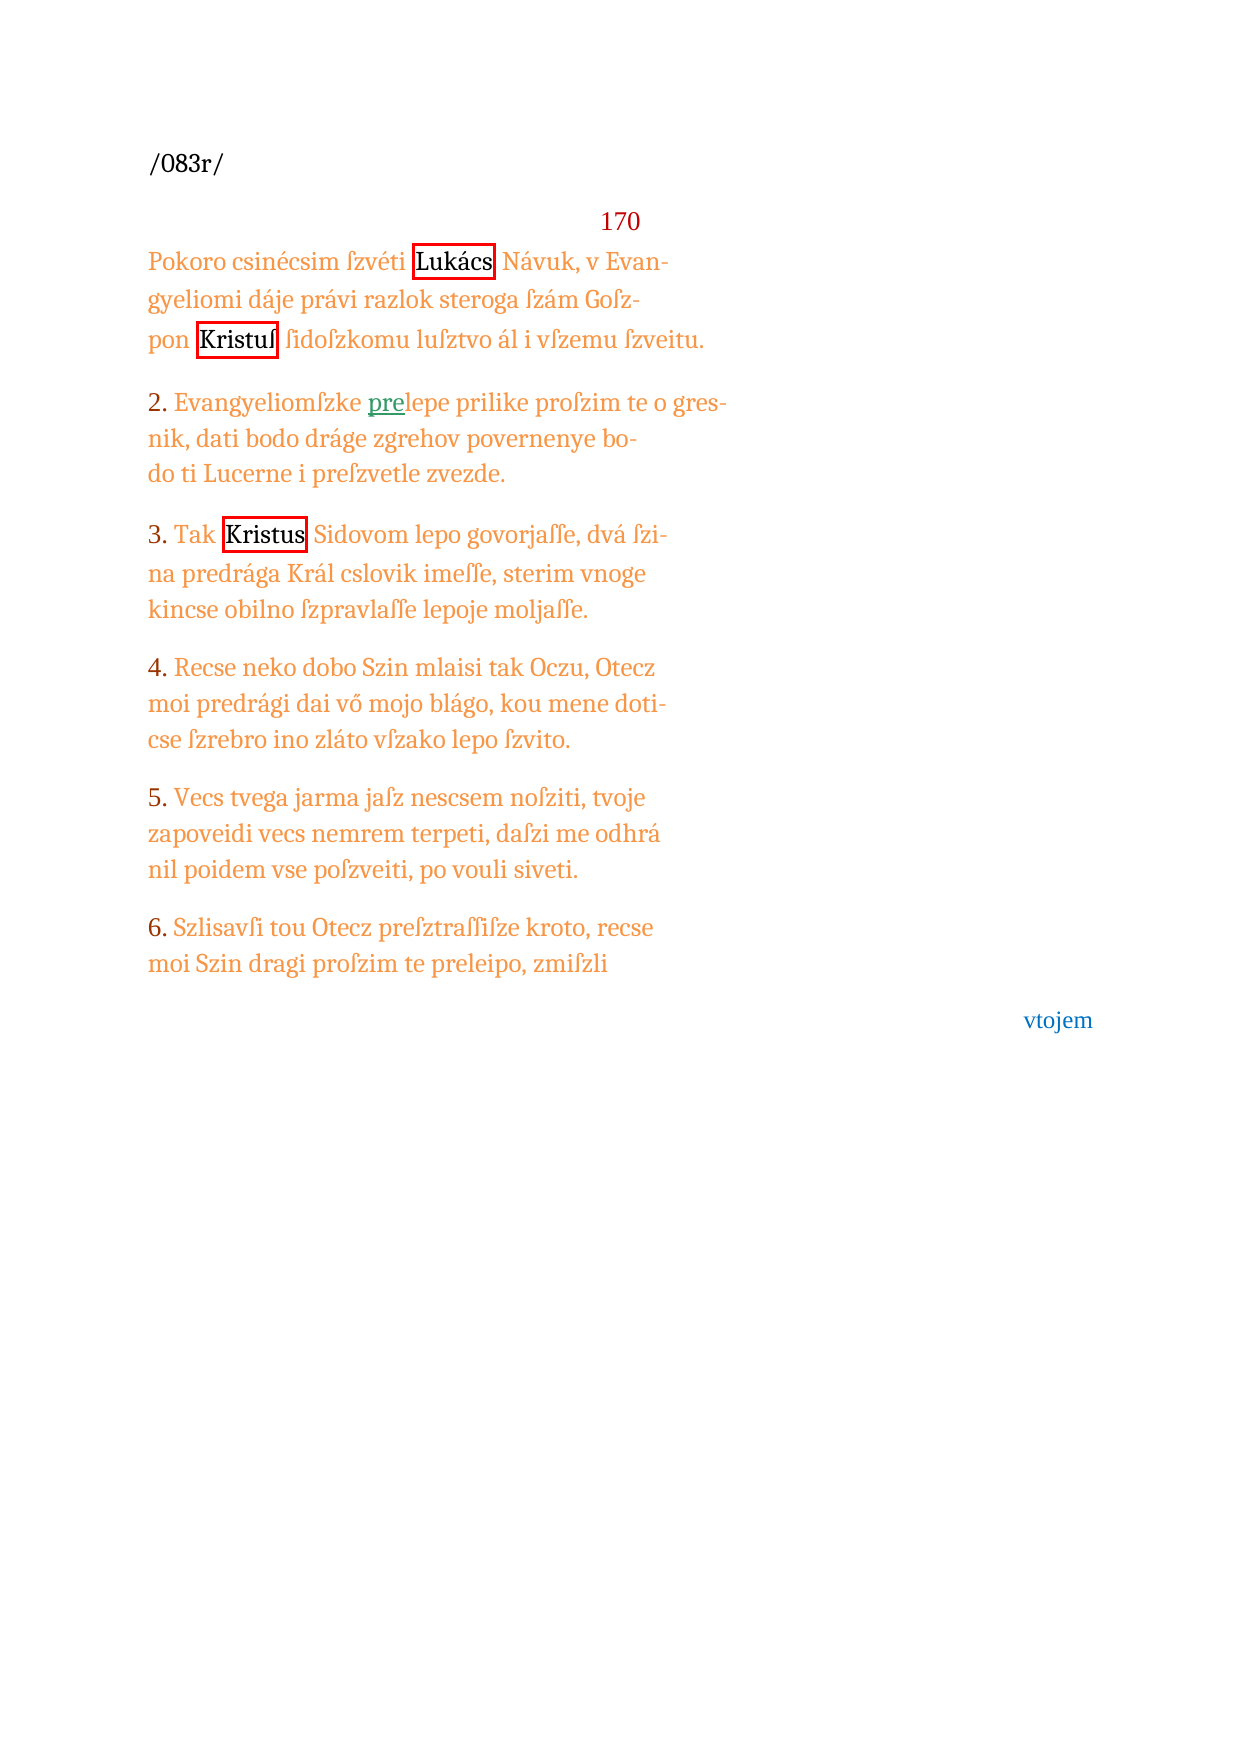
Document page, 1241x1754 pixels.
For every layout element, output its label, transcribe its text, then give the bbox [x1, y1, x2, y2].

text vtojem [148, 1006, 1093, 1034]
text 170 [148, 205, 1093, 236]
text 5. Vecs tvega jarma jaſz nescsem noſziti, tvoje zapoveidi vecs nemrem terpeti, daſzi me odhrá nil poidem vse poſzveiti, po vouli siveti. [148, 781, 1093, 885]
text 4. Recse neko dobo Szin mlaisi tak Oczu, Otecz moi predrági dai vő mojo blágo, kou mene doti- cse ſzrebro ino zláto vſzako lepo ſzvito. [148, 651, 1093, 755]
text /083r/ [148, 148, 1093, 179]
text 2. Evangyeliomſzke prelepe prilike proſzim te o gres- nik, dati bodo dráge zgrehov povernenye bo- do ti Lucerne i preſzvetle zvezde. [148, 386, 1093, 489]
text Pokoro csinécsim ſzvéti Lukács Návuk, v Evan- gyeliomi dáje právi razlok steroga ſzám Goſz- pon Kristuſ ſidoſzkomu luſztvo ál i vſzemu ſzveitu. [148, 243, 1093, 359]
text 6. Szlisavſi tou Otecz preſztraſſiſze kroto, recse moi Szin dragi proſzim te preleipo, zmiſzli [148, 911, 1093, 979]
text 3. Tak Kristus Sidovom lepo govorjaſſe, dvá ſzi- na predrága Král cslovik imeſſe, sterim vnoge kincse obilno ſzpravlaſſe lepoje moljaſſe. [148, 516, 1093, 625]
